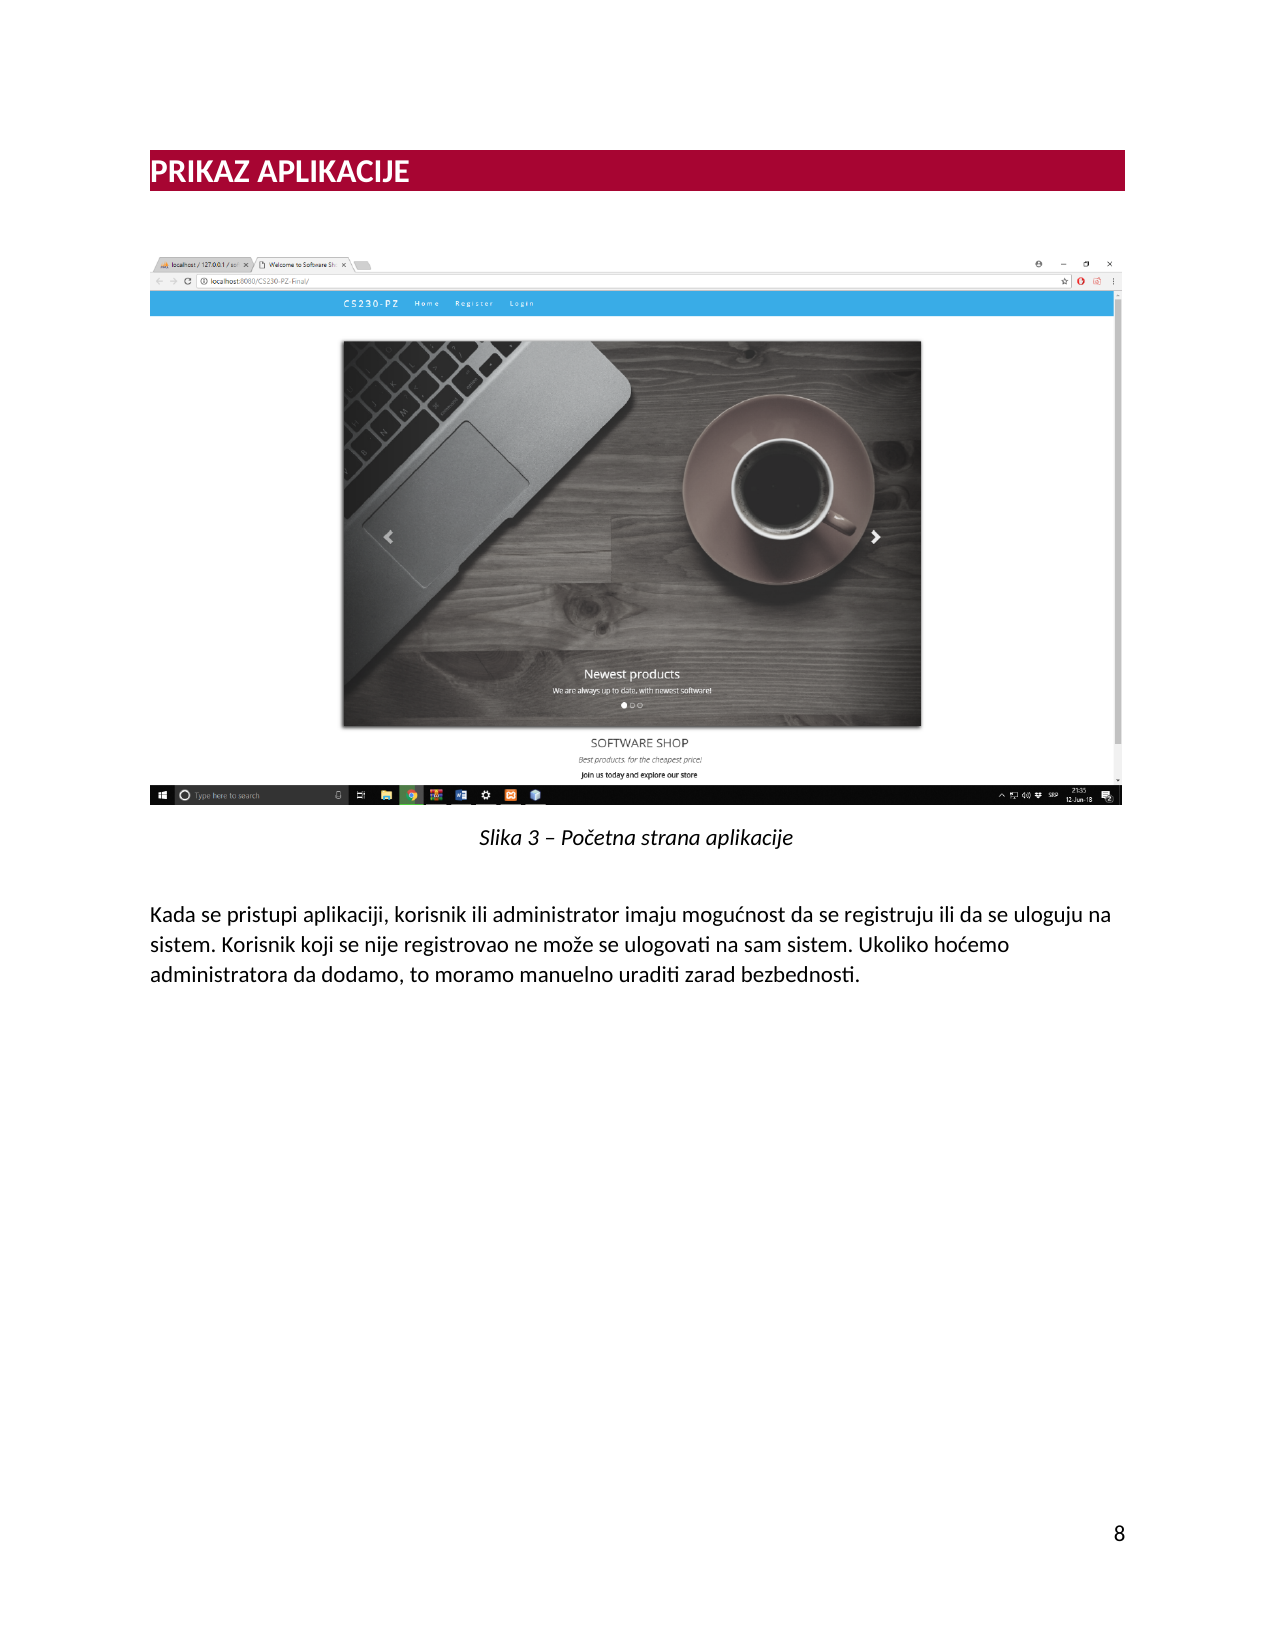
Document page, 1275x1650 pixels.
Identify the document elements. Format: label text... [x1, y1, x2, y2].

text Slika 3 – Početna strana aplikacije [150, 823, 1125, 881]
subtitle PRIKAZ APLIKACIJE [150, 150, 1125, 191]
picture [150, 257, 1122, 805]
text Kada se pristupi aplikaciji, korisnik ili administrator imaju mogućnost da se registruju ili da se uloguju na sistem. Korisnik koji se nije registrovao ne može se ulogovati na sam sistem. Ukoliko hoćemo administratora da dodamo, to moramo manuelno uraditi zarad bezbednosti. [150, 900, 1125, 989]
